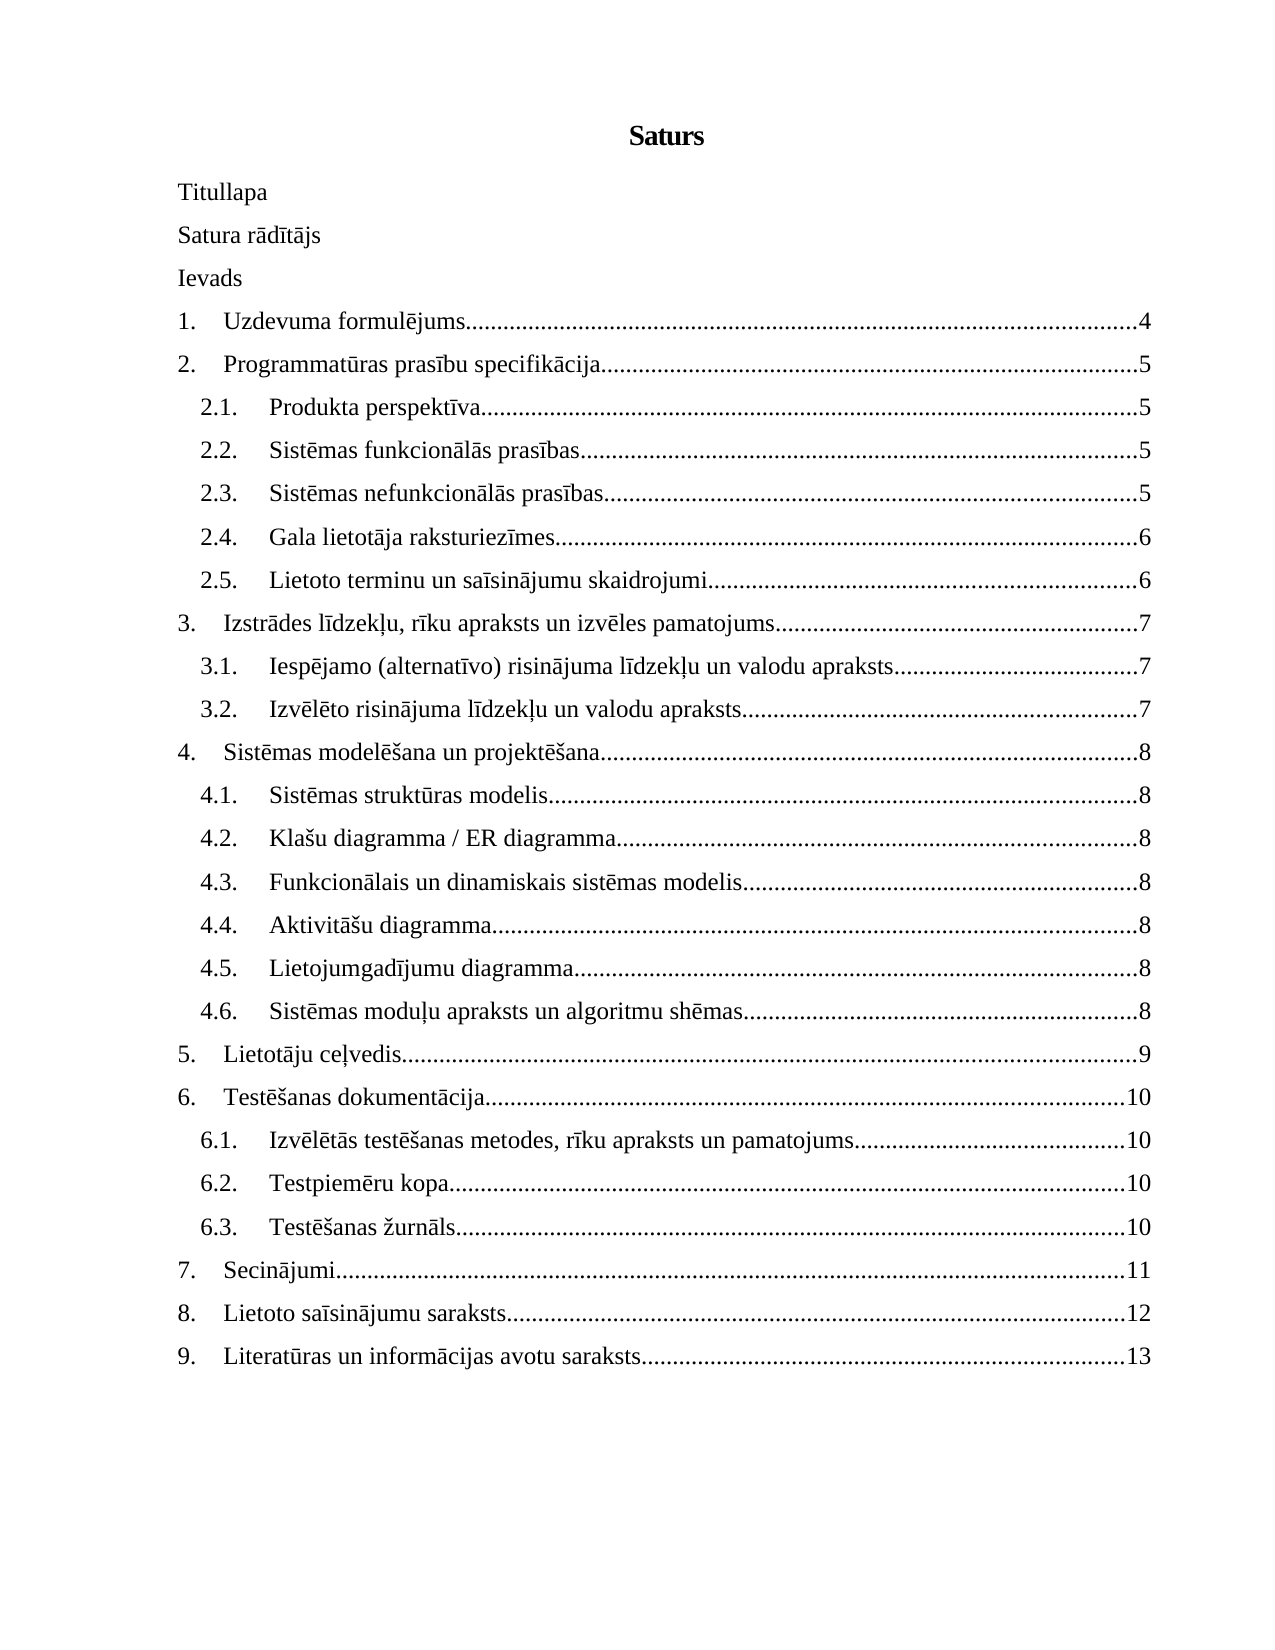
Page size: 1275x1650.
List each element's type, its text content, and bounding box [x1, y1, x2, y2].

title Saturs [177, 118, 1157, 152]
